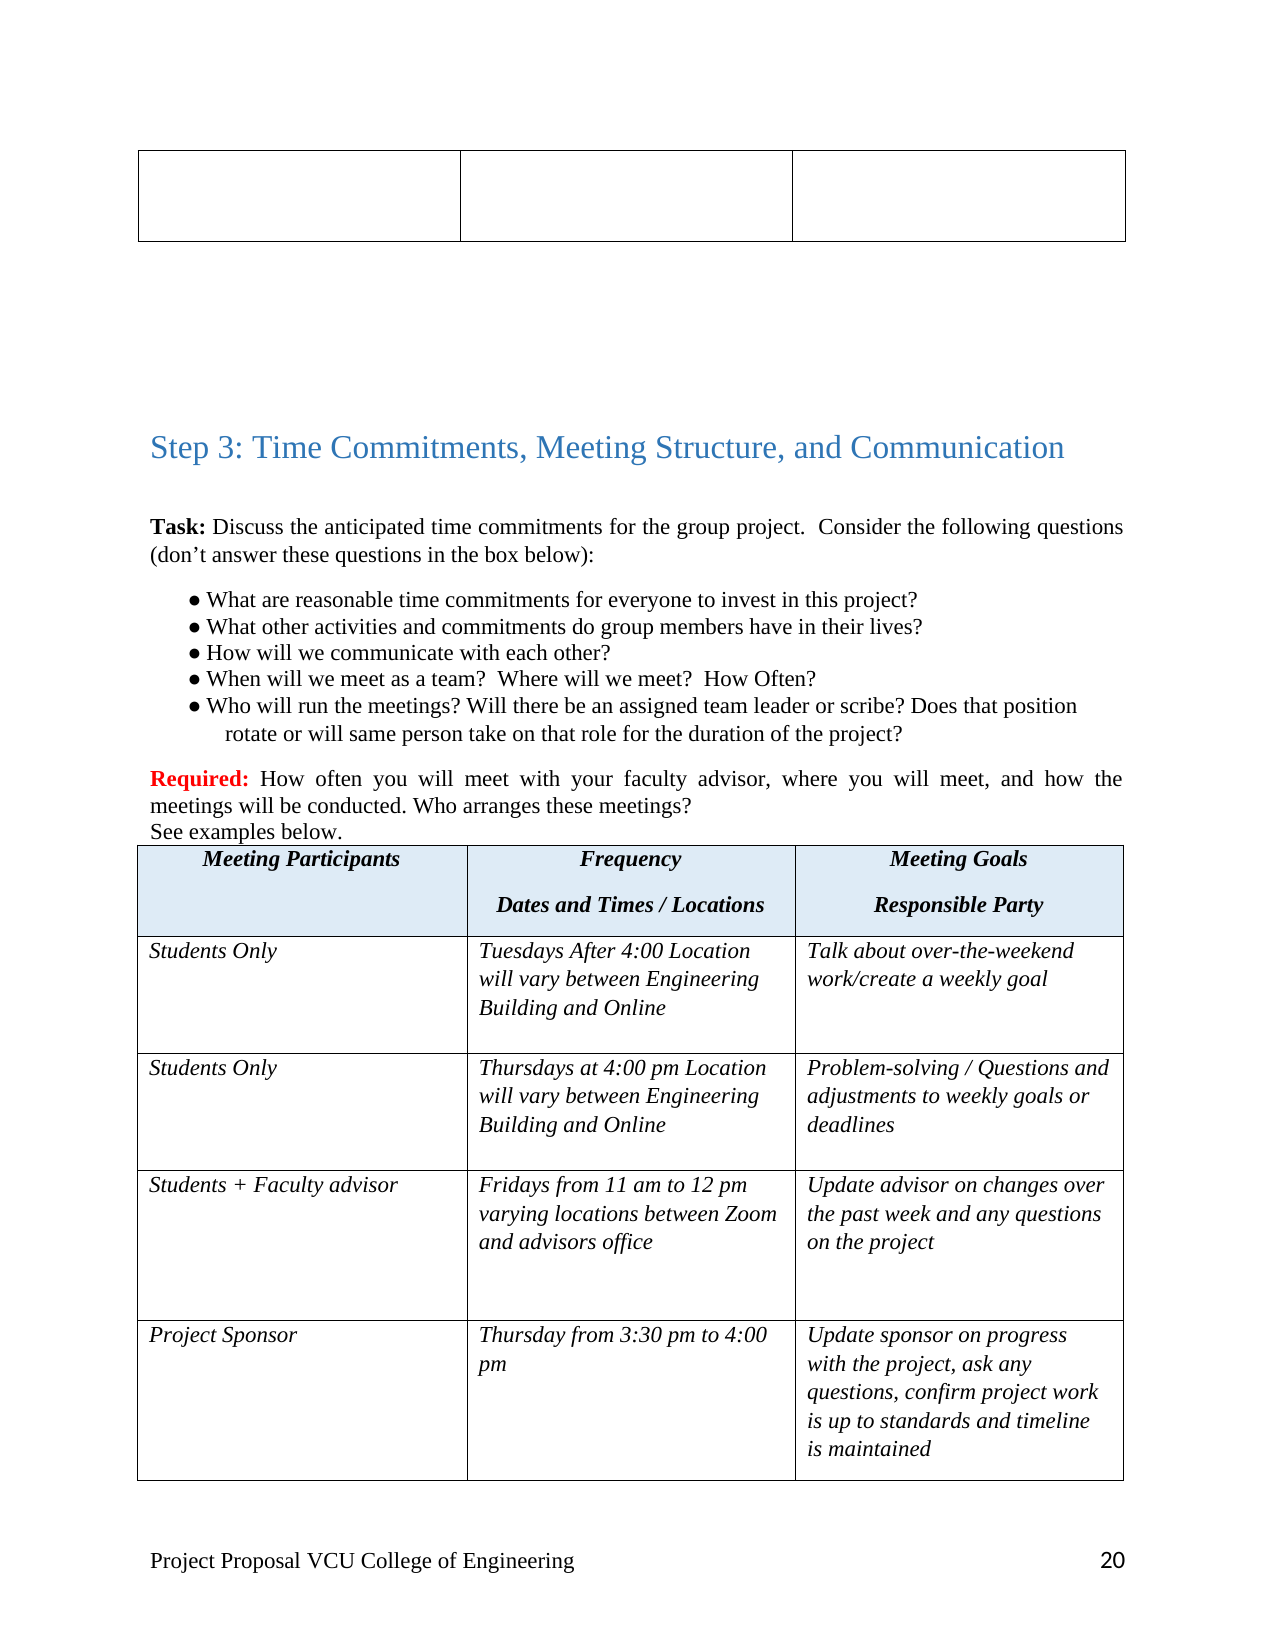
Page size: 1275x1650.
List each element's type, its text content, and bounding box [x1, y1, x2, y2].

list Who will run the meetings? Will there be an assigned team leader or scribe? Does that position rotate or will same person take on that role for the duration of the project? [187, 692, 1125, 747]
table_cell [793, 151, 1125, 241]
table_cell Fridays from 11 am to 12 pm varying locations between Zoom and advisors office [468, 1171, 795, 1320]
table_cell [461, 151, 792, 241]
text See examples below. [150, 818, 1125, 844]
list When will we meet as a team? Where will we meet? How Often? [187, 666, 1125, 692]
table_header Meeting Participants [138, 846, 467, 936]
table_cell Update advisor on changes over the past week and any questions on the project [796, 1171, 1123, 1320]
table_cell Students + Faculty advisor [138, 1171, 467, 1320]
table_cell Project Sponsor [138, 1321, 467, 1480]
table_cell Tuesdays After 4:00 Location will vary between Engineering Building and Online [468, 937, 795, 1053]
table_header Frequency Dates and Times / Locations [468, 846, 795, 936]
table_cell Thursdays at 4:00 pm Location will vary between Engineering Building and Online [468, 1054, 795, 1170]
subtitle Step 3: Time Commitments, Meeting Structure, and Communication [150, 427, 1125, 465]
list What are reasonable time commitments for everyone to invest in this project? [187, 586, 1125, 613]
list What other activities and commitments do group members have in their lives? [187, 613, 1125, 639]
table_header Meeting Goals Responsible Party [796, 846, 1123, 936]
table_cell Students Only [138, 937, 467, 1053]
text Required: How often you will meet with your faculty advisor, where you will meet, and how the meetings will be conducted. Who arranges these meetings? [150, 765, 1125, 818]
table_cell Problem-solving / Questions and adjustments to weekly goals or deadlines [796, 1054, 1123, 1170]
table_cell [139, 151, 460, 241]
table_cell Update sponsor on progress with the project, ask any questions, confirm project work is up to standards and timeline is maintained [796, 1321, 1123, 1480]
text Task: Discuss the anticipated time commitments for the group project. Consider the following questions (don’t answer these questions in the box below): [150, 513, 1125, 568]
table_cell Talk about over-the-weekend work/create a weekly goal [796, 937, 1123, 1053]
table_cell Students Only [138, 1054, 467, 1170]
table_cell Thursday from 3:30 pm to 4:00 pm [468, 1321, 795, 1480]
list How will we communicate with each other? [187, 639, 1125, 666]
